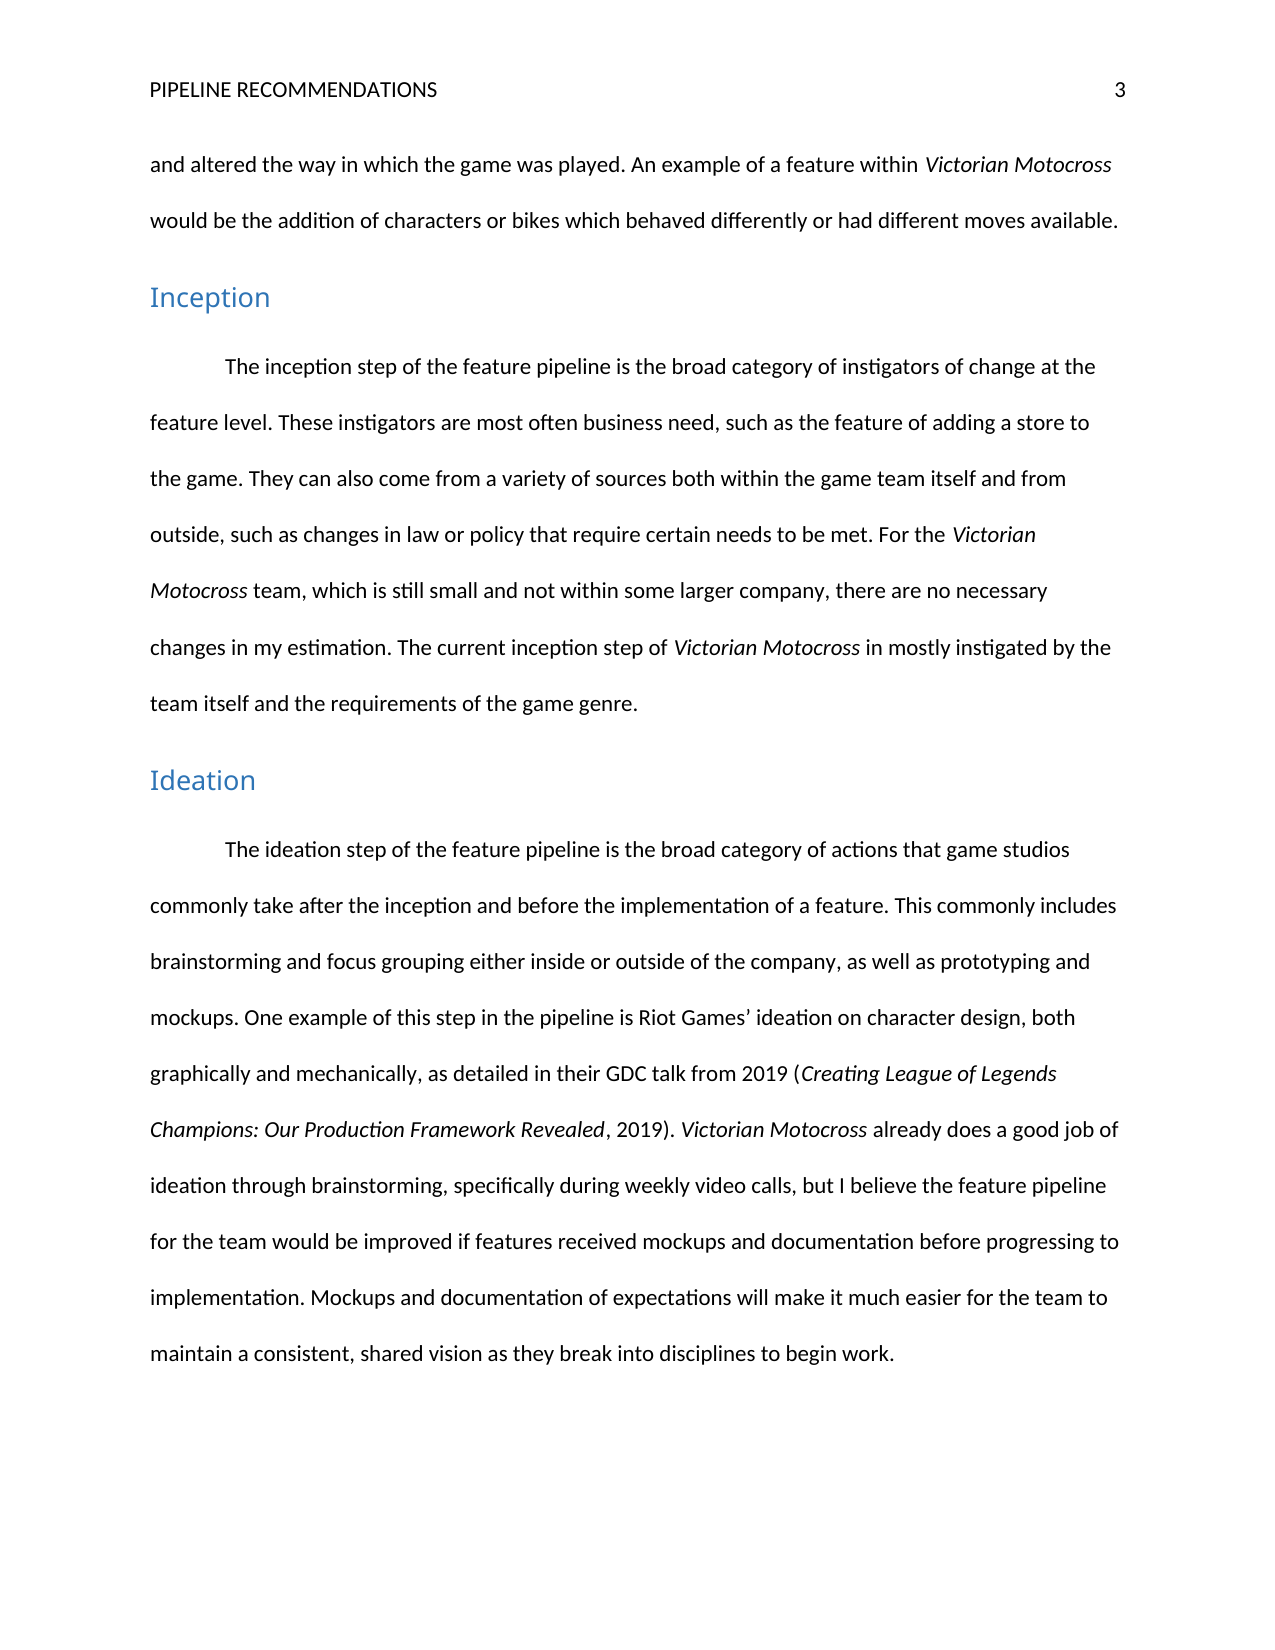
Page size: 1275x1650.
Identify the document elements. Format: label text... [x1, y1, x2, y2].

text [150, 150, 1125, 234]
text The ideation step of the feature pipeline is the broad category of actions that game studios commonly take after the inception and before the implementation of a feature. This commonly includes brainstorming and focus grouping either inside or outside of the company, as well as prototyping and mockups. One example of this step in the pipeline is Riot Games’ ideation on character design, both graphically and mechanically, as detailed in their GDC talk from 2019 (Creating League of Legends Champions: Our Production Framework Revealed, 2019). Victorian Motocross already does a good job of ideation through brainstorming, specifically during weekly video calls, but I believe the feature pipeline for the team would be improved if features received mockups and documentation before progressing to implementation. Mockups and documentation of expectations will make it much easier for the team to maintain a consistent, shared vision as they break into disciplines to begin work. [150, 835, 1125, 1368]
text The inception step of the feature pipeline is the broad category of instigators of change at the feature level. These instigators are most often business need, such as the feature of adding a store to the game. They can also come from a variety of sources both within the game team itself and from outside, such as changes in law or policy that require certain needs to be met. For the Victorian Motocross team, which is still small and not within some larger company, there are no necessary changes in my estimation. The current inception step of Victorian Motocross in mostly instigated by the team itself and the requirements of the game genre. [150, 352, 1125, 717]
subtitle Ideation [150, 761, 1125, 798]
subtitle Inception [150, 279, 1125, 316]
